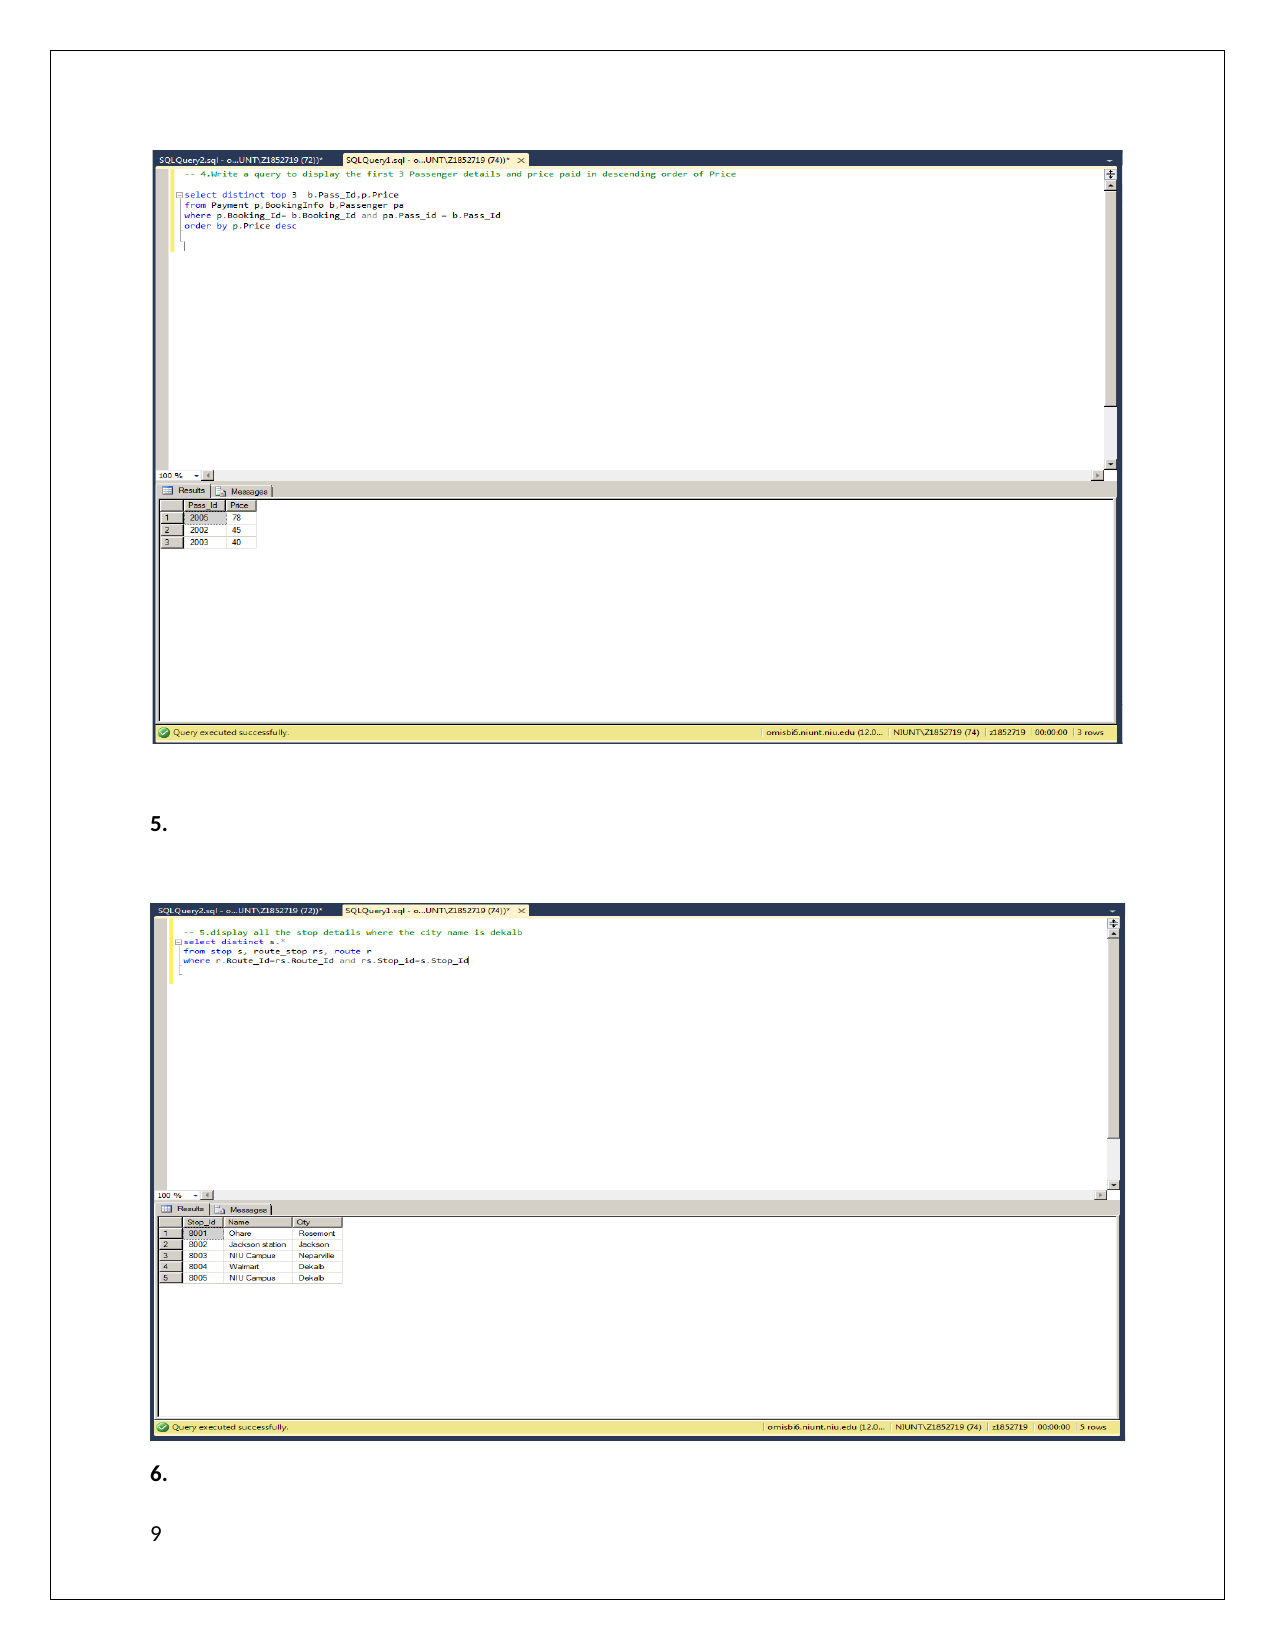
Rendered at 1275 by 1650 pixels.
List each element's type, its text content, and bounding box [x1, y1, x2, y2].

text 6. [150, 1459, 1125, 1488]
picture [150, 903, 1125, 1441]
picture [152, 150, 1123, 744]
text 5. [150, 809, 1125, 837]
